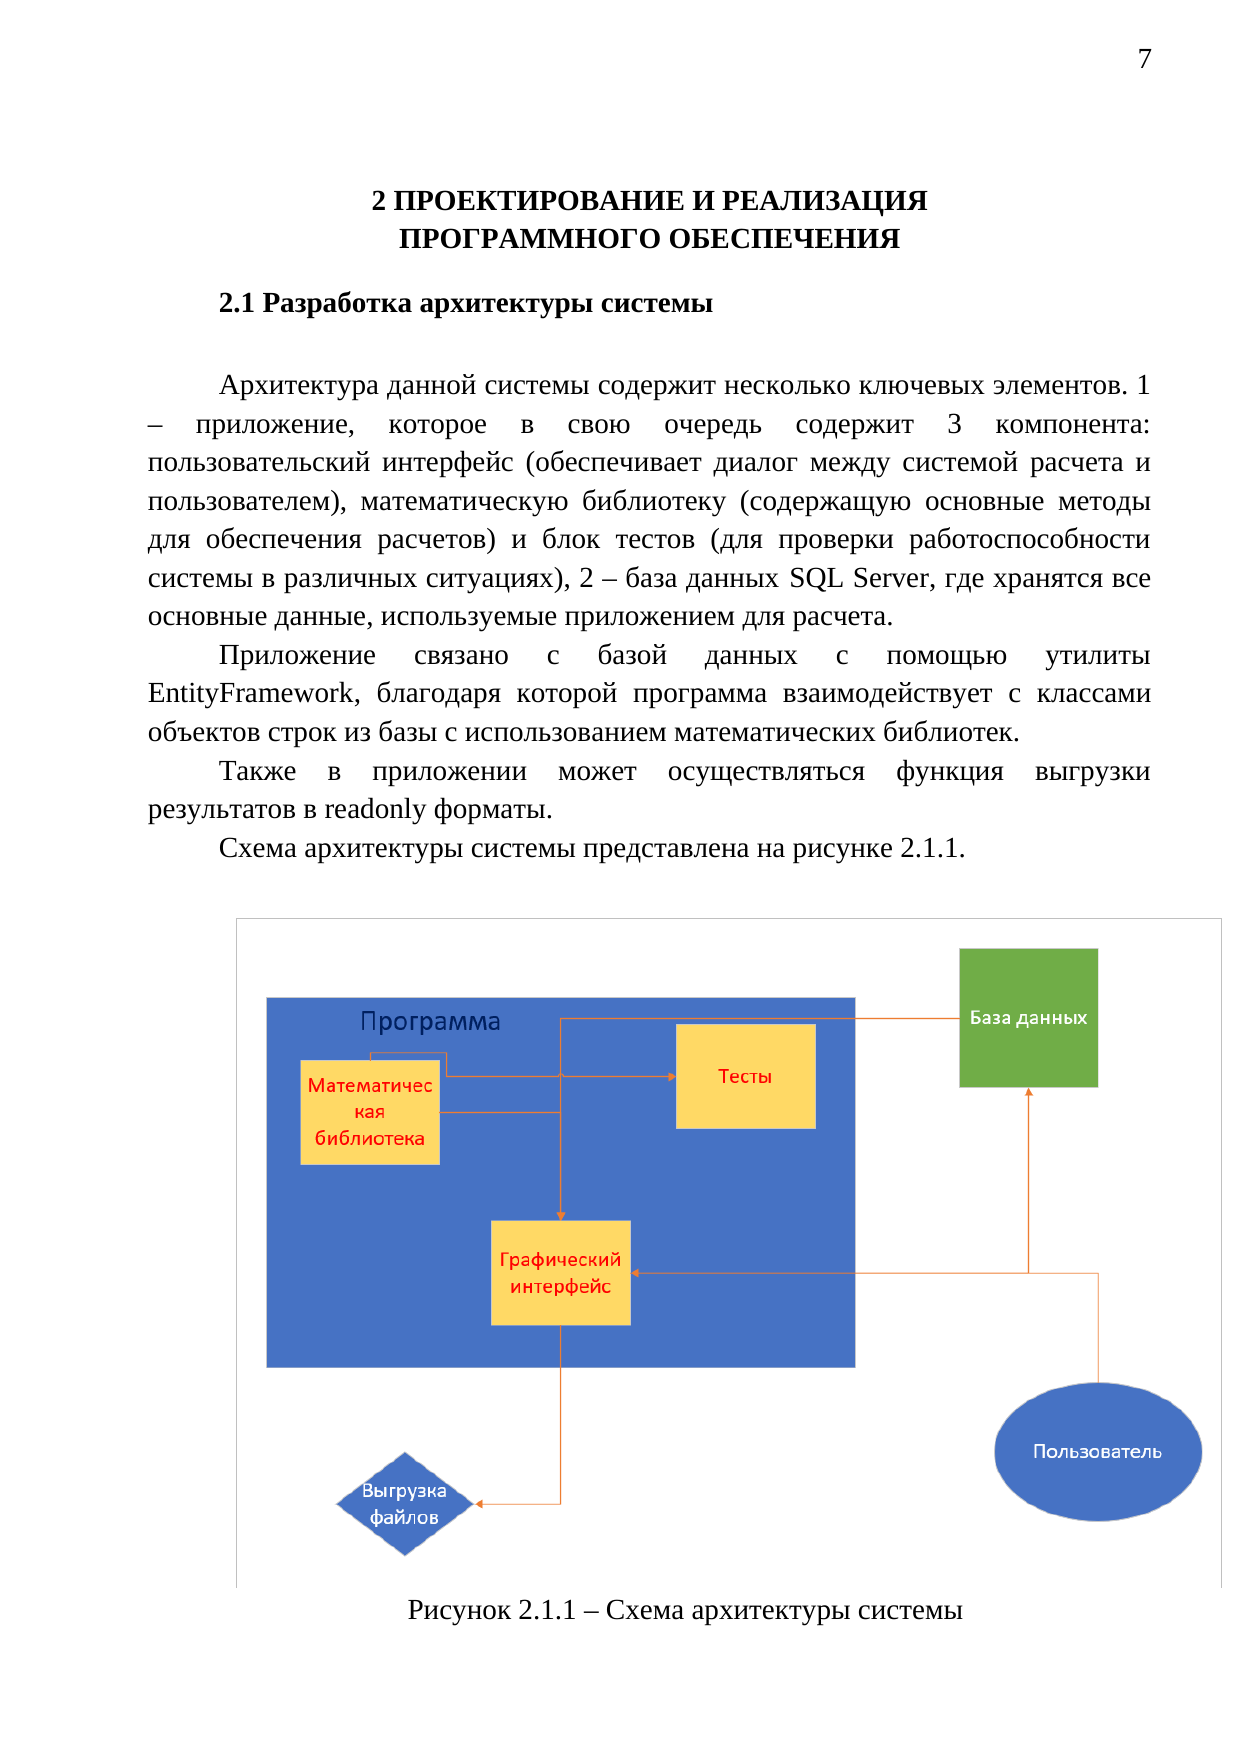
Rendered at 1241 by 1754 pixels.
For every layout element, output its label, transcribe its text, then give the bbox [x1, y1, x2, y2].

text Приложение связано с базой данных с помощью утилиты EntityFramework, благодаря которой программа взаимодействует с классами объектов строк из базы с использованием математических библиотек. [148, 637, 1152, 748]
subtitle 2 ПРОЕКТИРОВАНИЕ И РЕАЛИЗАЦИЯ ПРОГРАММНОГО ОБЕСПЕЧЕНИЯ [148, 183, 1152, 255]
text Схема архитектуры системы представлена на рисунке 2.1.1. [148, 830, 1152, 863]
text Также в приложении может осуществляться функция выгрузки результатов в readonly форматы. [148, 753, 1152, 825]
text Архитектура данной системы содержит несколько ключевых элементов. 1 – приложение, которое в свою очередь содержит 3 компонента: пользовательский интерфейс (обеспечивает диалог между системой расчета и пользователем), математическую библиотеку (содержащую основные методы для обеспечения расчетов) и блок тестов (для проверки работоспособности системы в различных ситуациях), 2 – база данных SQL Server, где хранятся все основные данные, используемые приложением для расчета. [148, 367, 1152, 632]
text Рисунок 2.1.1 – Схема архитектуры системы [148, 1592, 1152, 1626]
picture [218, 906, 1223, 1588]
subtitle 2.1 Разработка архитектуры системы [148, 285, 1152, 318]
